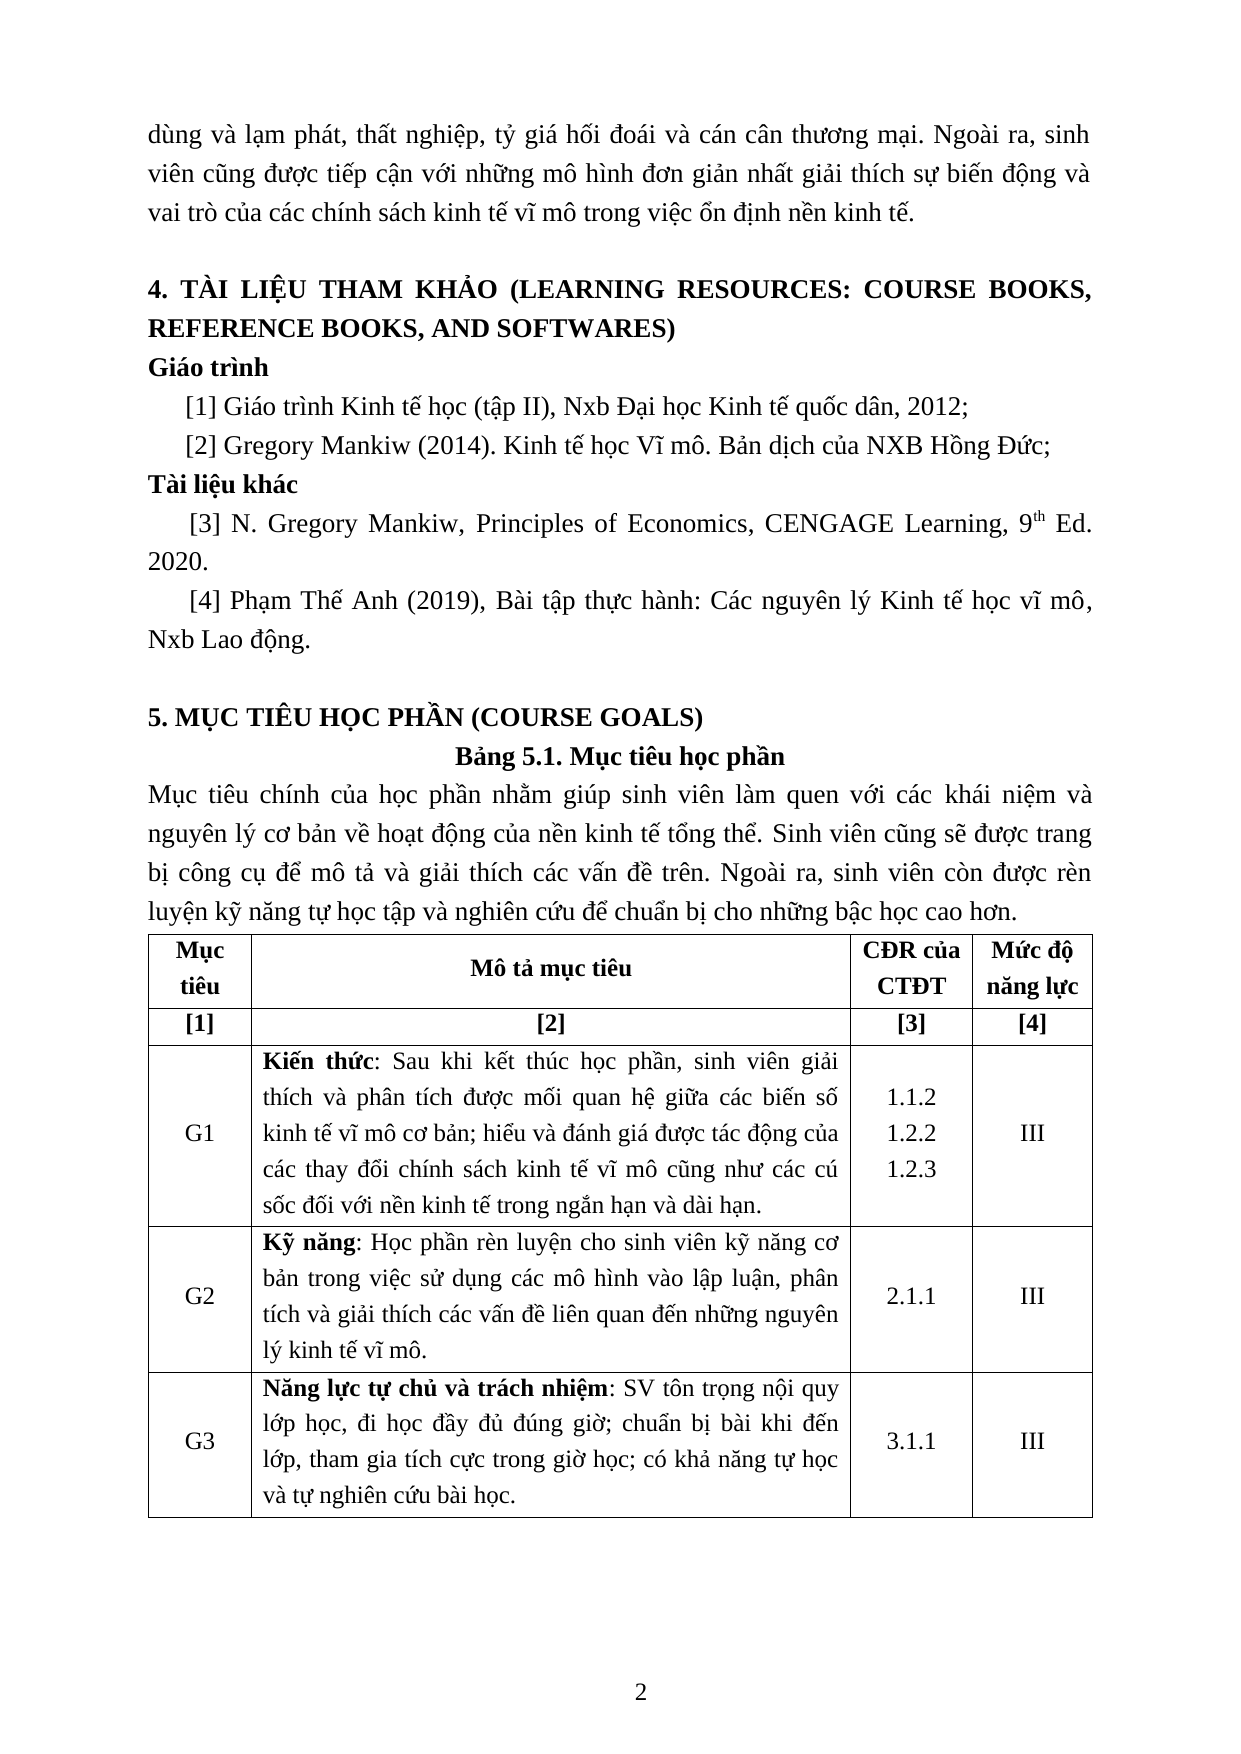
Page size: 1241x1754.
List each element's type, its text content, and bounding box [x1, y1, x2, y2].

text [3] N. Gregory Mankiw, Principles of Economics, CENGAGE Learning, 9th Ed. 2020. [148, 507, 1092, 577]
text 4. TÀI LIỆU THAM KHẢO (LEARNING RESOURCES: COURSE BOOKS, REFERENCE BOOKS, AND SOFTWARES) [148, 273, 1092, 343]
text Giáo trình [148, 351, 1092, 382]
table_cell 1.1.2 1.2.2 1.2.3 [851, 1046, 972, 1226]
table_cell G1 [149, 1046, 251, 1226]
table_cell III [973, 1373, 1092, 1517]
text Mục tiêu chính của học phần nhằm giúp sinh viên làm quen với các khái niệm và nguyên lý cơ bản về hoạt động của nền kinh tế tổng thể. Sinh viên cũng sẽ được trang bị công cụ để mô tả và giải thích các vấn đề trên. Ngoài ra, sinh viên còn được rèn luyện kỹ năng tự học tập và nghiên cứu để chuẩn bị cho những bậc học cao hơn. [148, 779, 1092, 926]
table_cell 3.1.1 [851, 1373, 972, 1517]
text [148, 118, 1092, 227]
table_cell G2 [149, 1227, 251, 1372]
text [1] Giáo trình Kinh tế học (tập II), Nxb Đại học Kinh tế quốc dân, 2012; [185, 390, 1092, 421]
text [2] Gregory Mankiw (2014). Kinh tế học Vĩ mô. Bản dịch của NXB Hồng Đức; [185, 429, 1092, 460]
table_header CĐR của CTĐT [851, 935, 972, 1007]
table_cell Năng lực tự chủ và trách nhiệm: SV tôn trọng nội quy lớp học, đi học đầy đủ đúng giờ; chuẩn bị bài khi đến lớp, tham gia tích cực trong giờ học; có khả năng tự học và tự nghiên cứu bài học. [252, 1373, 850, 1517]
table_cell [2] [252, 1009, 850, 1045]
table_cell Kiến thức: Sau khi kết thúc học phần, sinh viên giải thích và phân tích được mối quan hệ giữa các biến số kinh tế vĩ mô cơ bản; hiểu và đánh giá được tác động của các thay đổi chính sách kinh tế vĩ mô cũng như các cú sốc đối với nền kinh tế trong ngắn hạn và dài hạn. [252, 1046, 850, 1226]
table_header Mức độ năng lực [973, 935, 1092, 1007]
table_header Mục tiêu [149, 935, 251, 1007]
table_cell III [973, 1046, 1092, 1226]
table_header Mô tả mục tiêu [252, 935, 850, 1007]
table_cell [3] [851, 1009, 972, 1045]
table_cell [4] [973, 1009, 1092, 1045]
table_cell G3 [149, 1373, 251, 1517]
table_cell [1] [149, 1009, 251, 1045]
table_cell Kỹ năng: Học phần rèn luyện cho sinh viên kỹ năng cơ bản trong việc sử dụng các mô hình vào lập luận, phân tích và giải thích các vấn đề liên quan đến những nguyên lý kinh tế vĩ mô. [252, 1227, 850, 1372]
table_cell III [973, 1227, 1092, 1372]
table_cell 2.1.1 [851, 1227, 972, 1372]
text 5. MỤC TIÊU HỌC PHẦN (COURSE GOALS) [148, 701, 1092, 732]
text Bảng 5.1. Mục tiêu học phần [148, 740, 1092, 771]
text [4] Phạm Thế Anh (2019), Bài tập thực hành: Các nguyên lý Kinh tế học vĩ mô, Nxb Lao động. [148, 584, 1092, 654]
text Tài liệu khác [148, 468, 1092, 499]
